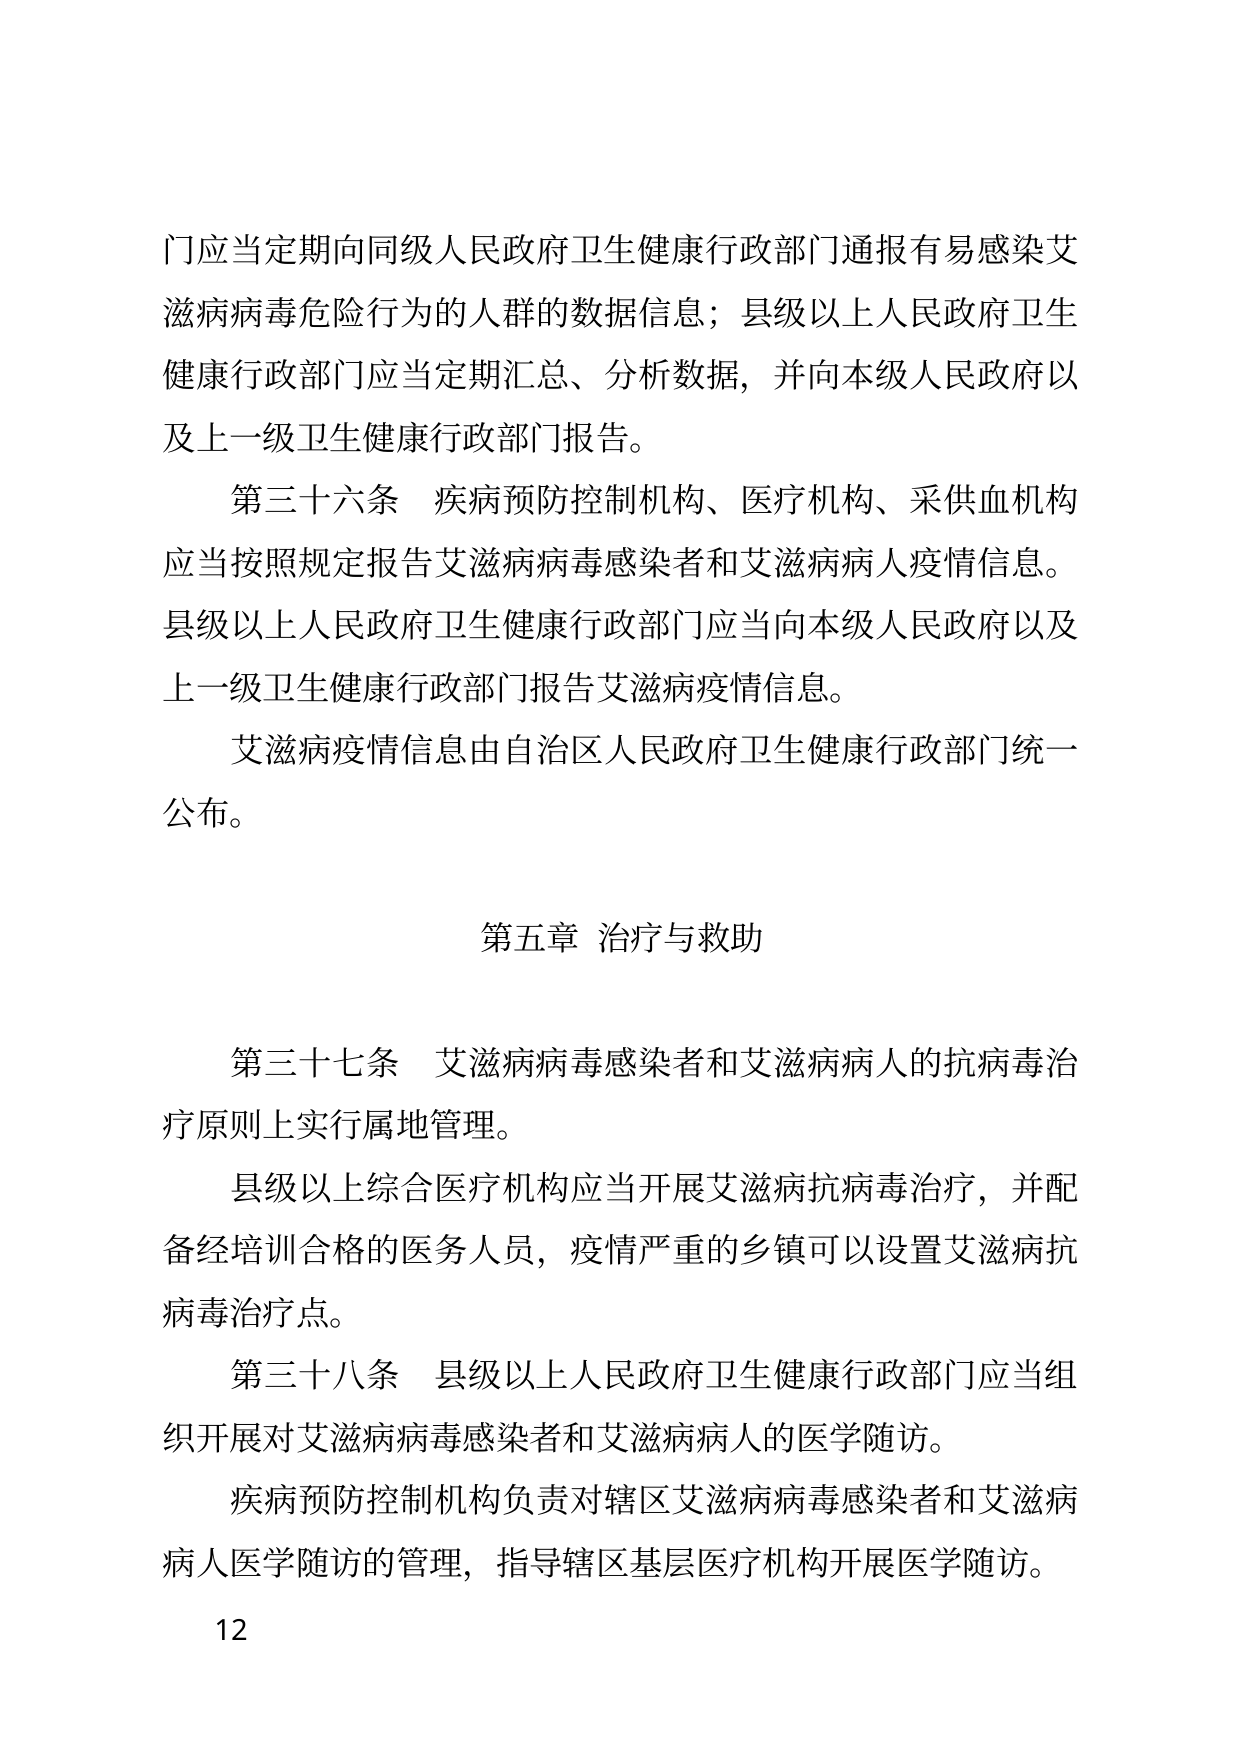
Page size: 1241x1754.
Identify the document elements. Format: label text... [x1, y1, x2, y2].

text 疾病预防控制机构负责对辖区艾滋病病毒感染者和艾滋病病人医学随访的管理，指导辖区基层医疗机构开展医学随访。 [162, 1463, 1081, 1588]
text 第三十六条 疾病预防控制机构、医疗机构、采供血机构应当按照规定报告艾滋病病毒感染者和艾滋病病人疫情信息。县级以上人民政府卫生健康行政部门应当向本级人民政府以及上一级卫生健康行政部门报告艾滋病疫情信息。 [162, 463, 1081, 713]
text 第三十七条 艾滋病病毒感染者和艾滋病病人的抗病毒治疗原则上实行属地管理。 [162, 1025, 1081, 1150]
text 第三十八条 县级以上人民政府卫生健康行政部门应当组织开展对艾滋病病毒感染者和艾滋病病人的医学随访。 [162, 1338, 1081, 1463]
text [162, 213, 1081, 463]
text 艾滋病疫情信息由自治区人民政府卫生健康行政部门统一公布。 [162, 713, 1081, 838]
text 第五章 治疗与救助 [162, 900, 1081, 963]
text 县级以上综合医疗机构应当开展艾滋病抗病毒治疗，并配备经培训合格的医务人员，疫情严重的乡镇可以设置艾滋病抗病毒治疗点。 [162, 1150, 1081, 1338]
